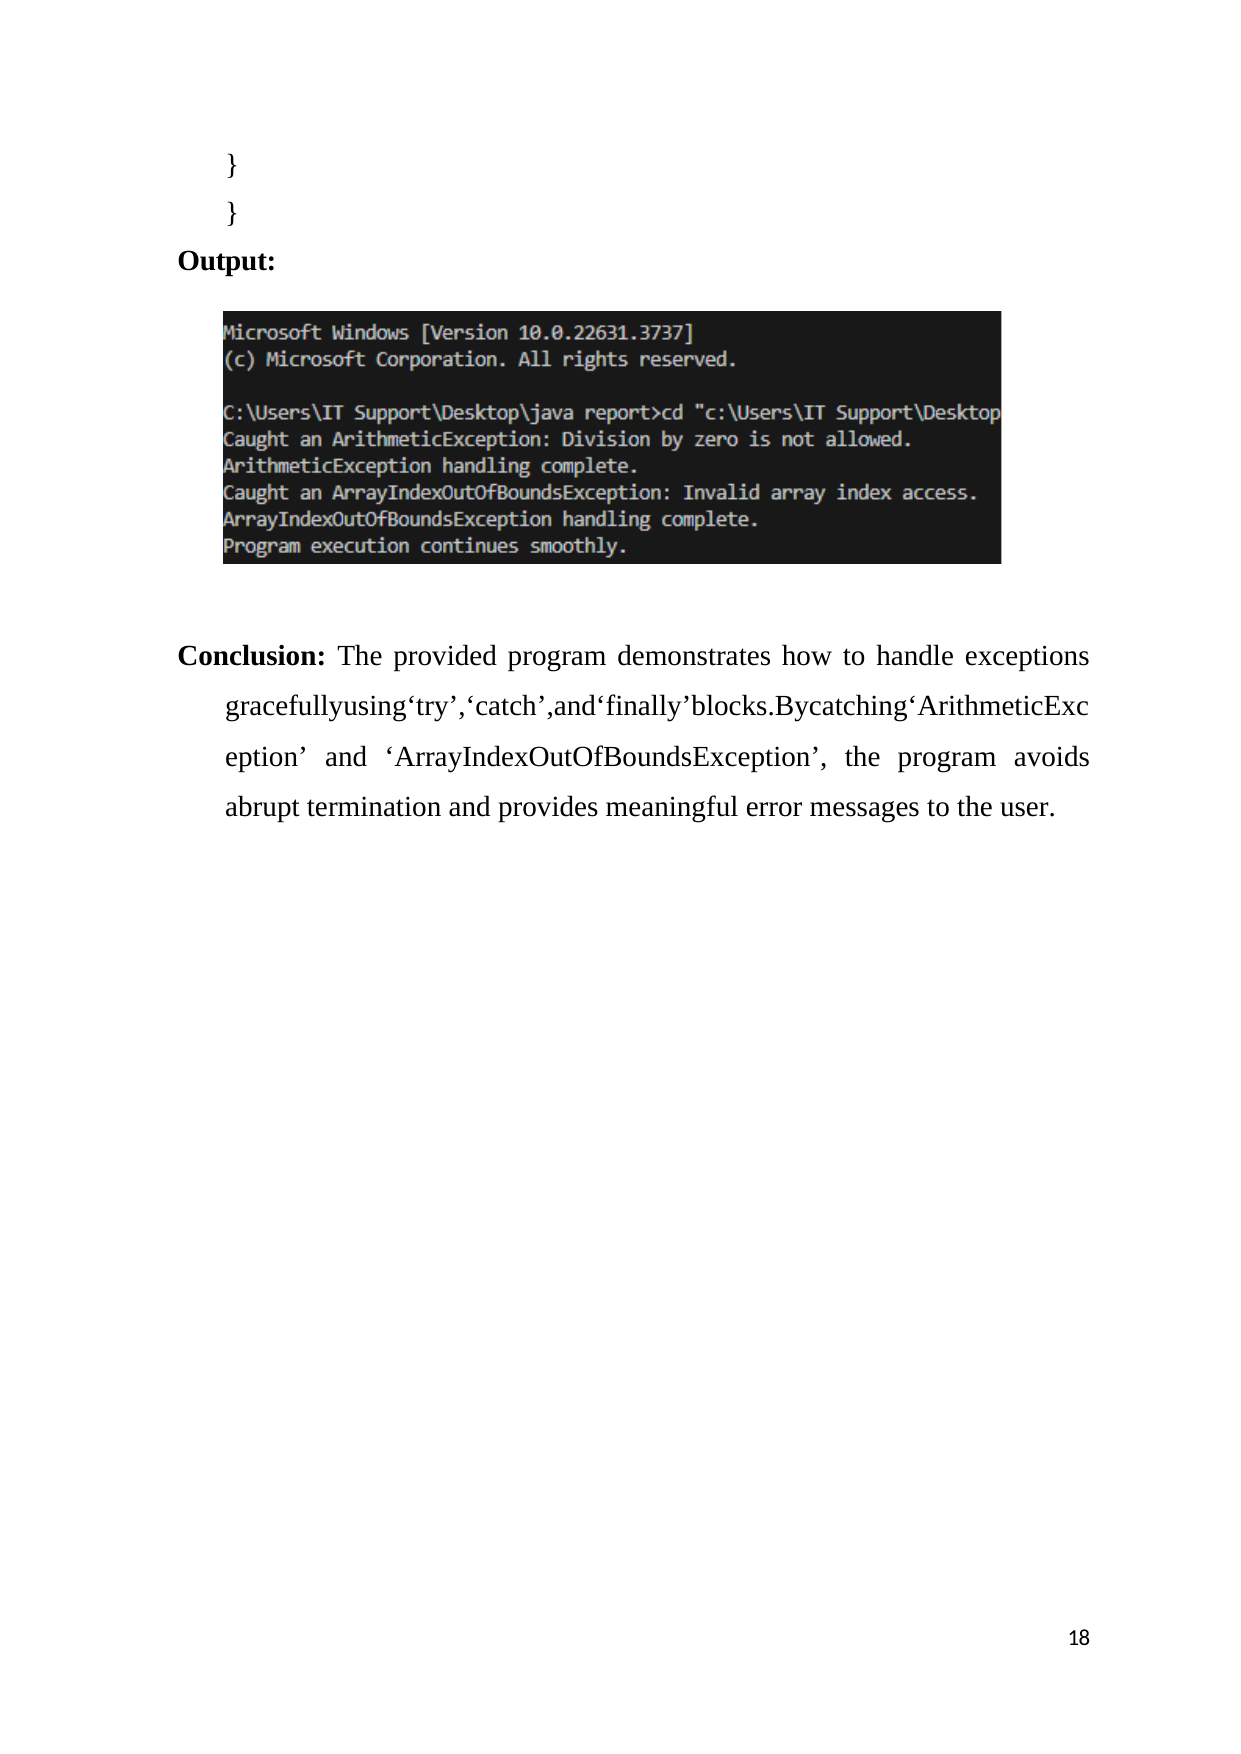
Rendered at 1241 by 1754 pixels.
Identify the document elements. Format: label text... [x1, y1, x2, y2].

text } [225, 195, 1103, 229]
text } [225, 147, 1103, 181]
list Conclusion: The provided program demonstrates how to handle exceptions gracefullyusing‘try’,‘catch’,and‘finally’blocks.Bycatching‘ArithmeticException’ and ‘ArrayIndexOutOfBoundsException’, the program avoids abrupt termination and provides meaningful error messages to the user. [150, 638, 1091, 823]
subtitle Output: [139, 243, 1103, 277]
picture [223, 311, 1002, 564]
